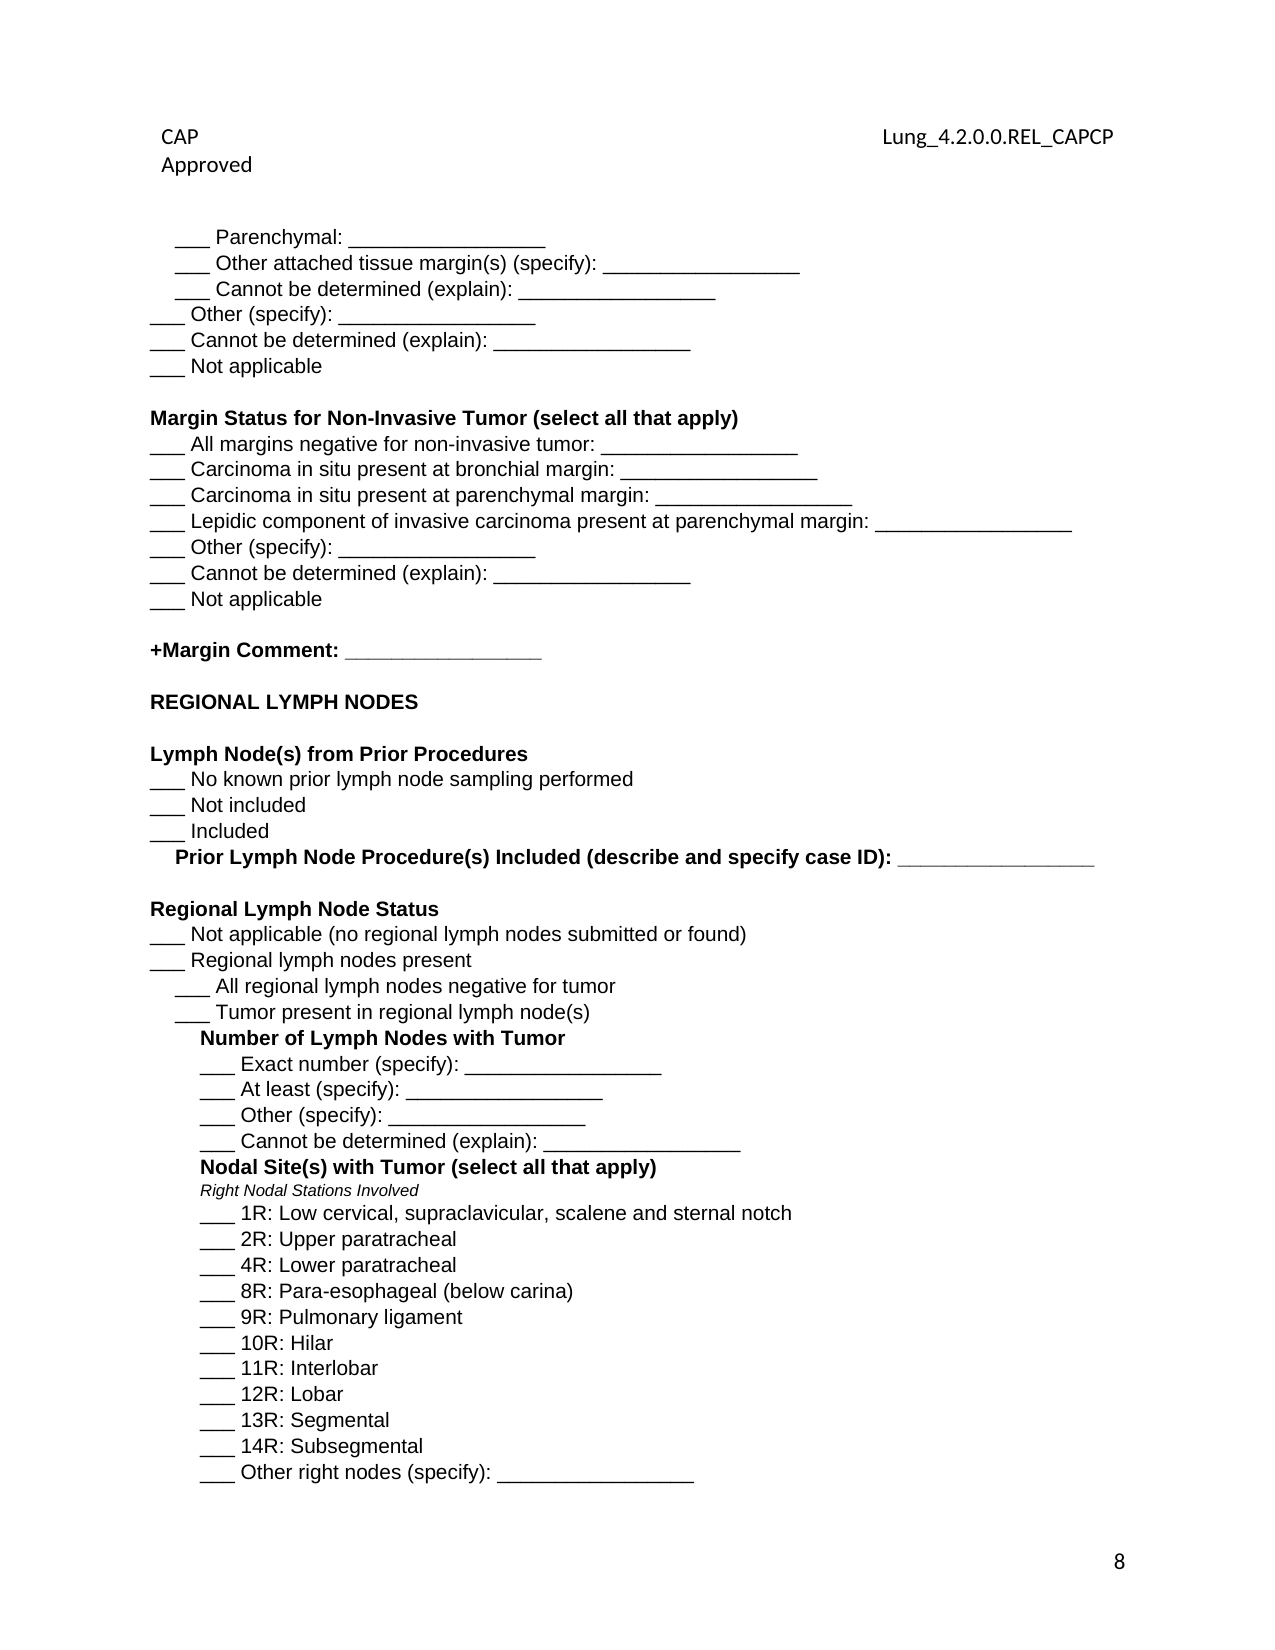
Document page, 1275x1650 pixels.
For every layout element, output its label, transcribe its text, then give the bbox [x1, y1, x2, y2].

text ___ 8R: Para-esophageal (below carina) [150, 1279, 1125, 1303]
text ___ 14R: Subsegmental [150, 1434, 1125, 1458]
text ___ Lepidic component of invasive carcinoma present at parenchymal margin: _________________ [150, 509, 1125, 533]
text ___ 11R: Interlobar [150, 1356, 1125, 1380]
text ___ Cannot be determined (explain): _________________ [150, 328, 1125, 352]
text Right Nodal Stations Involved [150, 1181, 1125, 1200]
text ___ Included [150, 819, 1125, 843]
text Number of Lymph Nodes with Tumor [150, 1026, 1125, 1049]
text ___ Exact number (specify): _________________ [150, 1051, 1125, 1075]
text Margin Status for Non-Invasive Tumor (select all that apply) [150, 406, 1125, 429]
text Prior Lymph Node Procedure(s) Included (describe and specify case ID): _________________ [150, 845, 1125, 869]
text ___ Not included [150, 793, 1125, 817]
text ___ 10R: Hilar [150, 1330, 1125, 1354]
text +Margin Comment: _________________ [150, 638, 1125, 662]
text ___ 13R: Segmental [150, 1408, 1125, 1432]
text ___ 9R: Pulmonary ligament [150, 1304, 1125, 1328]
text ___ All margins negative for non-invasive tumor: _________________ [150, 431, 1125, 455]
text ___ Cannot be determined (explain): _________________ [150, 1129, 1125, 1153]
text ___ 4R: Lower paratracheal [150, 1253, 1125, 1277]
text ___ Carcinoma in situ present at bronchial margin: _________________ [150, 457, 1125, 481]
text ___ 12R: Lobar [150, 1382, 1125, 1406]
text ___ 1R: Low cervical, supraclavicular, scalene and sternal notch [150, 1201, 1125, 1225]
text Regional Lymph Node Status [150, 896, 1125, 920]
text ___ Not applicable (no regional lymph nodes submitted or found) [150, 922, 1125, 946]
text ___ Other (specify): _________________ [150, 1103, 1125, 1127]
text ___ Not applicable [150, 586, 1125, 610]
text ___ Other (specify): _________________ [150, 535, 1125, 559]
text Lymph Node(s) from Prior Procedures [150, 741, 1125, 765]
text ___ Cannot be determined (explain): _________________ [150, 276, 1125, 300]
text ___ Tumor present in regional lymph node(s) [150, 1000, 1125, 1024]
text Nodal Site(s) with Tumor (select all that apply) [150, 1155, 1125, 1179]
text ___ All regional lymph nodes negative for tumor [150, 974, 1125, 998]
text ___ At least (specify): _________________ [150, 1077, 1125, 1101]
text ___ Cannot be determined (explain): _________________ [150, 561, 1125, 584]
text ___ 2R: Upper paratracheal [150, 1227, 1125, 1251]
text ___ Carcinoma in situ present at parenchymal margin: _________________ [150, 483, 1125, 507]
text ___ No known prior lymph node sampling performed [150, 767, 1125, 791]
text ___ Parenchymal: _________________ [150, 225, 1125, 249]
text ___ Other attached tissue margin(s) (specify): _________________ [150, 251, 1125, 274]
text ___ Regional lymph nodes present [150, 948, 1125, 972]
text ___ Not applicable [150, 354, 1125, 378]
text ___ Other right nodes (specify): _________________ [150, 1459, 1125, 1483]
text ___ Other (specify): _________________ [150, 302, 1125, 326]
text REGIONAL LYMPH NODES [150, 690, 1125, 714]
